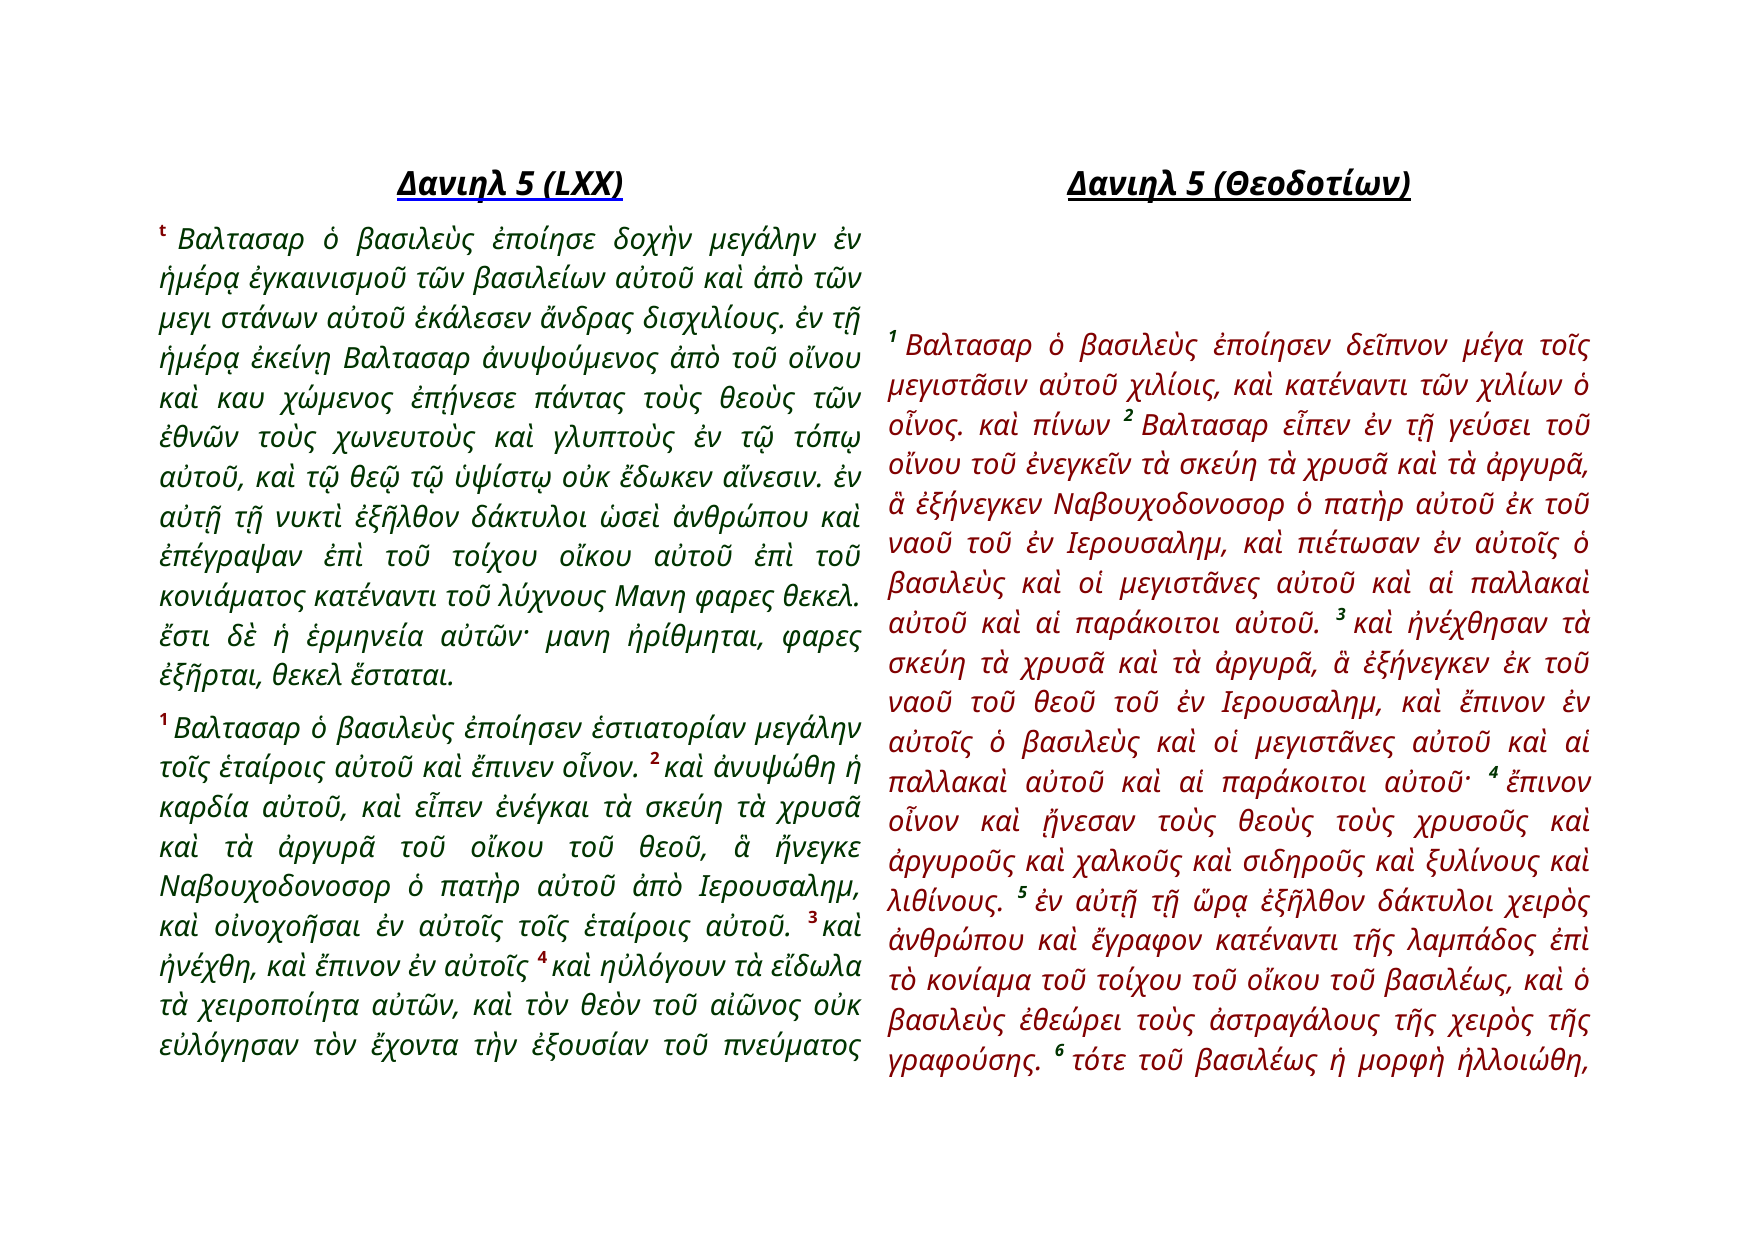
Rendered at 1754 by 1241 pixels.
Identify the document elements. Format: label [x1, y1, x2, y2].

table_header [148, 148, 877, 1078]
table_header [877, 148, 1605, 1078]
